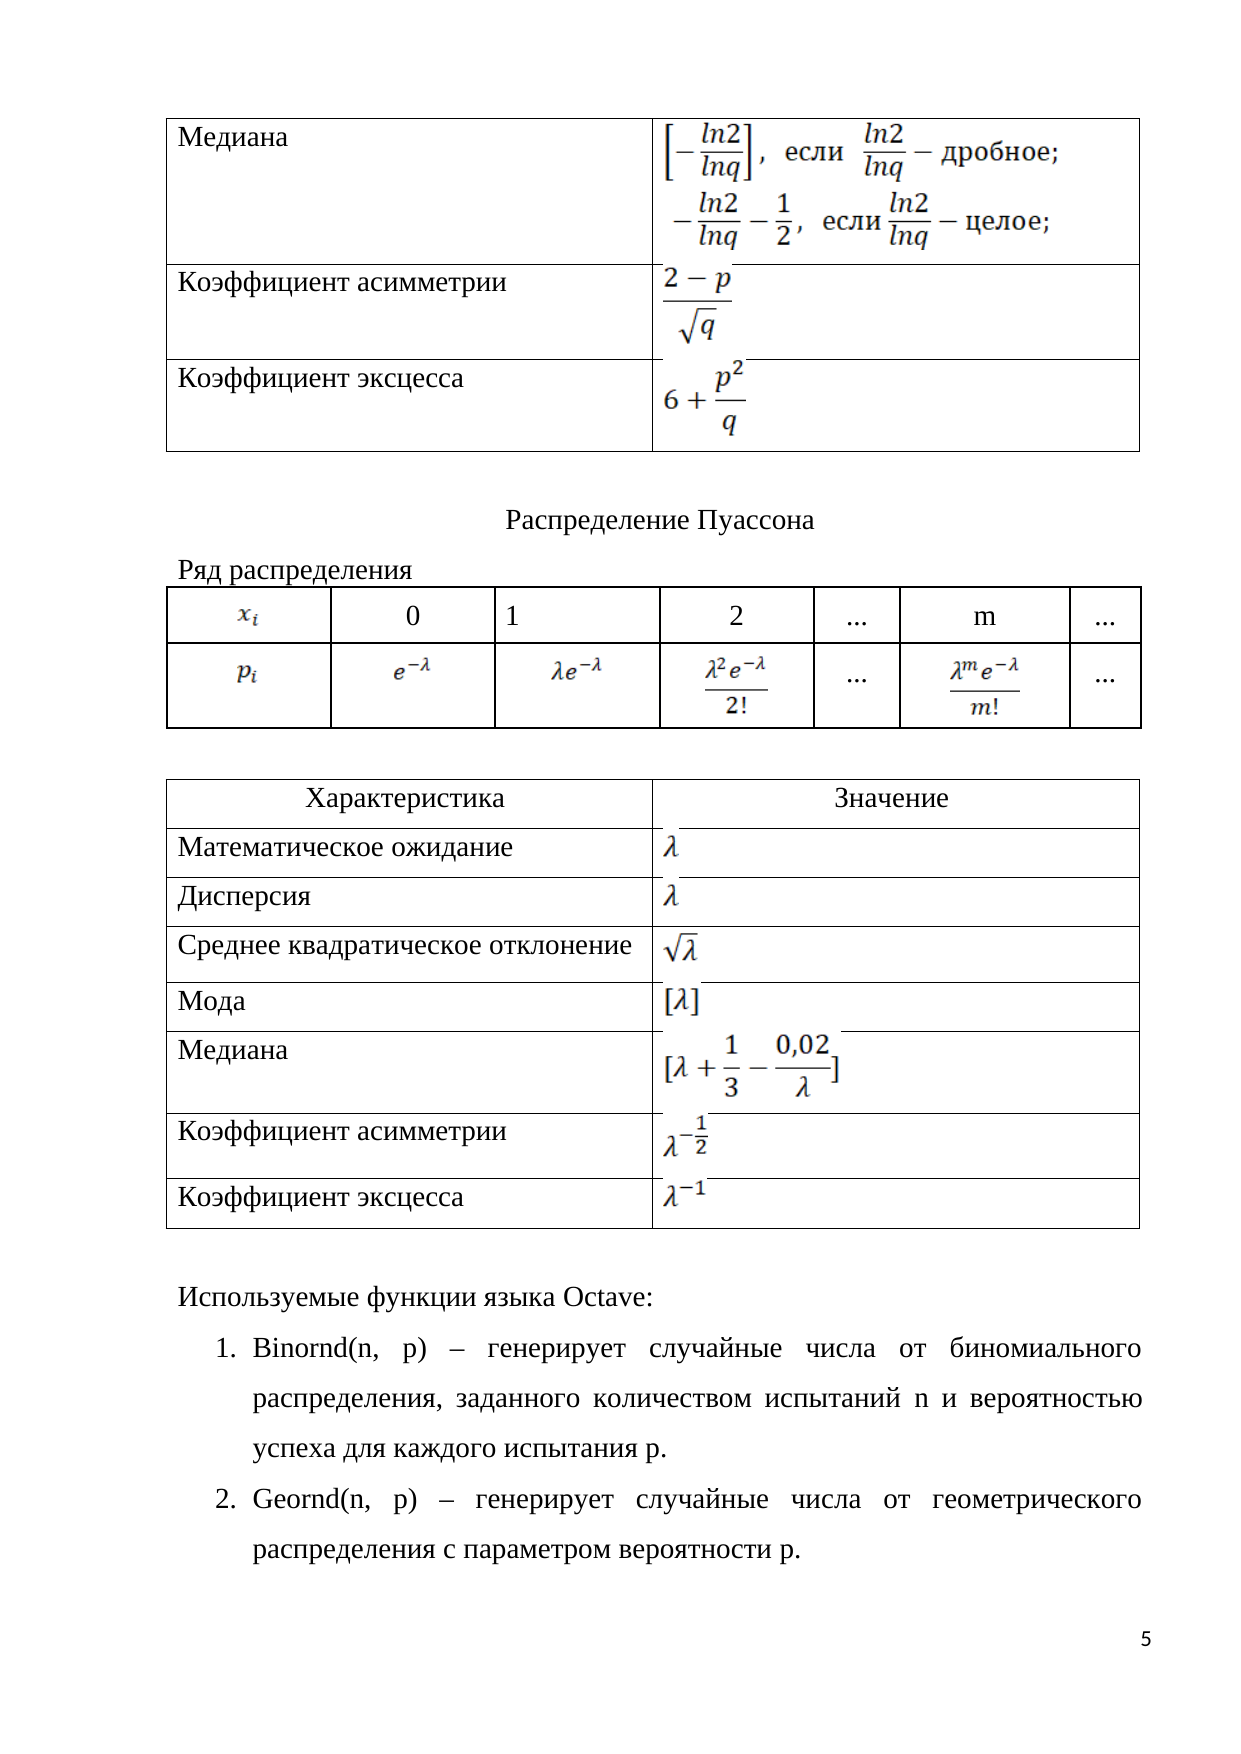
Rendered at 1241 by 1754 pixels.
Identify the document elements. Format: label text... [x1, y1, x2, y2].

table_cell Коэффициент эксцесса [167, 360, 652, 451]
table_cell [332, 644, 494, 727]
table_header Значение [653, 780, 1139, 828]
picture [663, 927, 699, 968]
text Распределение Пуассона [177, 502, 1143, 536]
picture [551, 654, 603, 686]
table_cell Мода [167, 983, 652, 1031]
picture [705, 654, 768, 716]
picture [663, 982, 701, 1017]
table_header [168, 588, 330, 642]
table_cell Коэффициент асимметрии [167, 1114, 652, 1178]
table_cell [496, 644, 659, 727]
table_cell ... [1071, 644, 1140, 727]
picture [950, 654, 1020, 716]
picture [663, 828, 679, 863]
picture [663, 1031, 841, 1098]
list Geornd(n, p) – генерирует случайные числа от геометрического распределения с параметром вероятности p. [215, 1481, 1143, 1565]
picture [663, 1113, 708, 1164]
picture [663, 359, 746, 437]
picture [393, 654, 433, 686]
table_cell Среднее квадратическое отклонение [167, 927, 652, 982]
table_cell [653, 265, 1139, 359]
picture [237, 654, 260, 684]
table_header ... [815, 588, 899, 642]
picture [237, 598, 260, 627]
picture [663, 264, 732, 345]
table_cell Коэффициент эксцесса [167, 1179, 652, 1228]
text Ряд распределения [177, 552, 1152, 586]
table_cell [653, 927, 1139, 982]
table_cell Медиана [167, 119, 652, 263]
table_cell [653, 1114, 1139, 1178]
list Binornd(n, p) – генерирует случайные числа от биномиального распределения, заданного количеством испытаний n и вероятностью успеха для каждого испытания p. [215, 1330, 1143, 1464]
table_cell ... [815, 644, 899, 727]
table_cell Дисперсия [167, 878, 652, 926]
table_cell [653, 1179, 1139, 1228]
table_cell [661, 644, 813, 727]
table_cell [653, 1032, 1139, 1112]
picture [663, 1178, 707, 1214]
table_cell Математическое ожидание [167, 829, 652, 877]
table_cell [653, 983, 1139, 1031]
picture [663, 119, 1059, 250]
table_cell Коэффициент асимметрии [167, 265, 652, 359]
table_cell [168, 644, 330, 727]
table_header 0 [332, 588, 494, 642]
table_header m [901, 588, 1069, 642]
table_cell [653, 119, 1139, 263]
picture [663, 877, 679, 912]
table_header ... [1071, 588, 1140, 642]
table_header 1 [496, 588, 659, 642]
text Используемые функции языка Octave: [177, 1279, 1143, 1313]
table_header Характеристика [167, 780, 652, 828]
table_cell Медиана [167, 1032, 652, 1112]
table_cell [653, 360, 1139, 451]
table_cell [901, 644, 1069, 727]
table_cell [653, 878, 1139, 926]
table_header 2 [661, 588, 813, 642]
table_cell [653, 829, 1139, 877]
